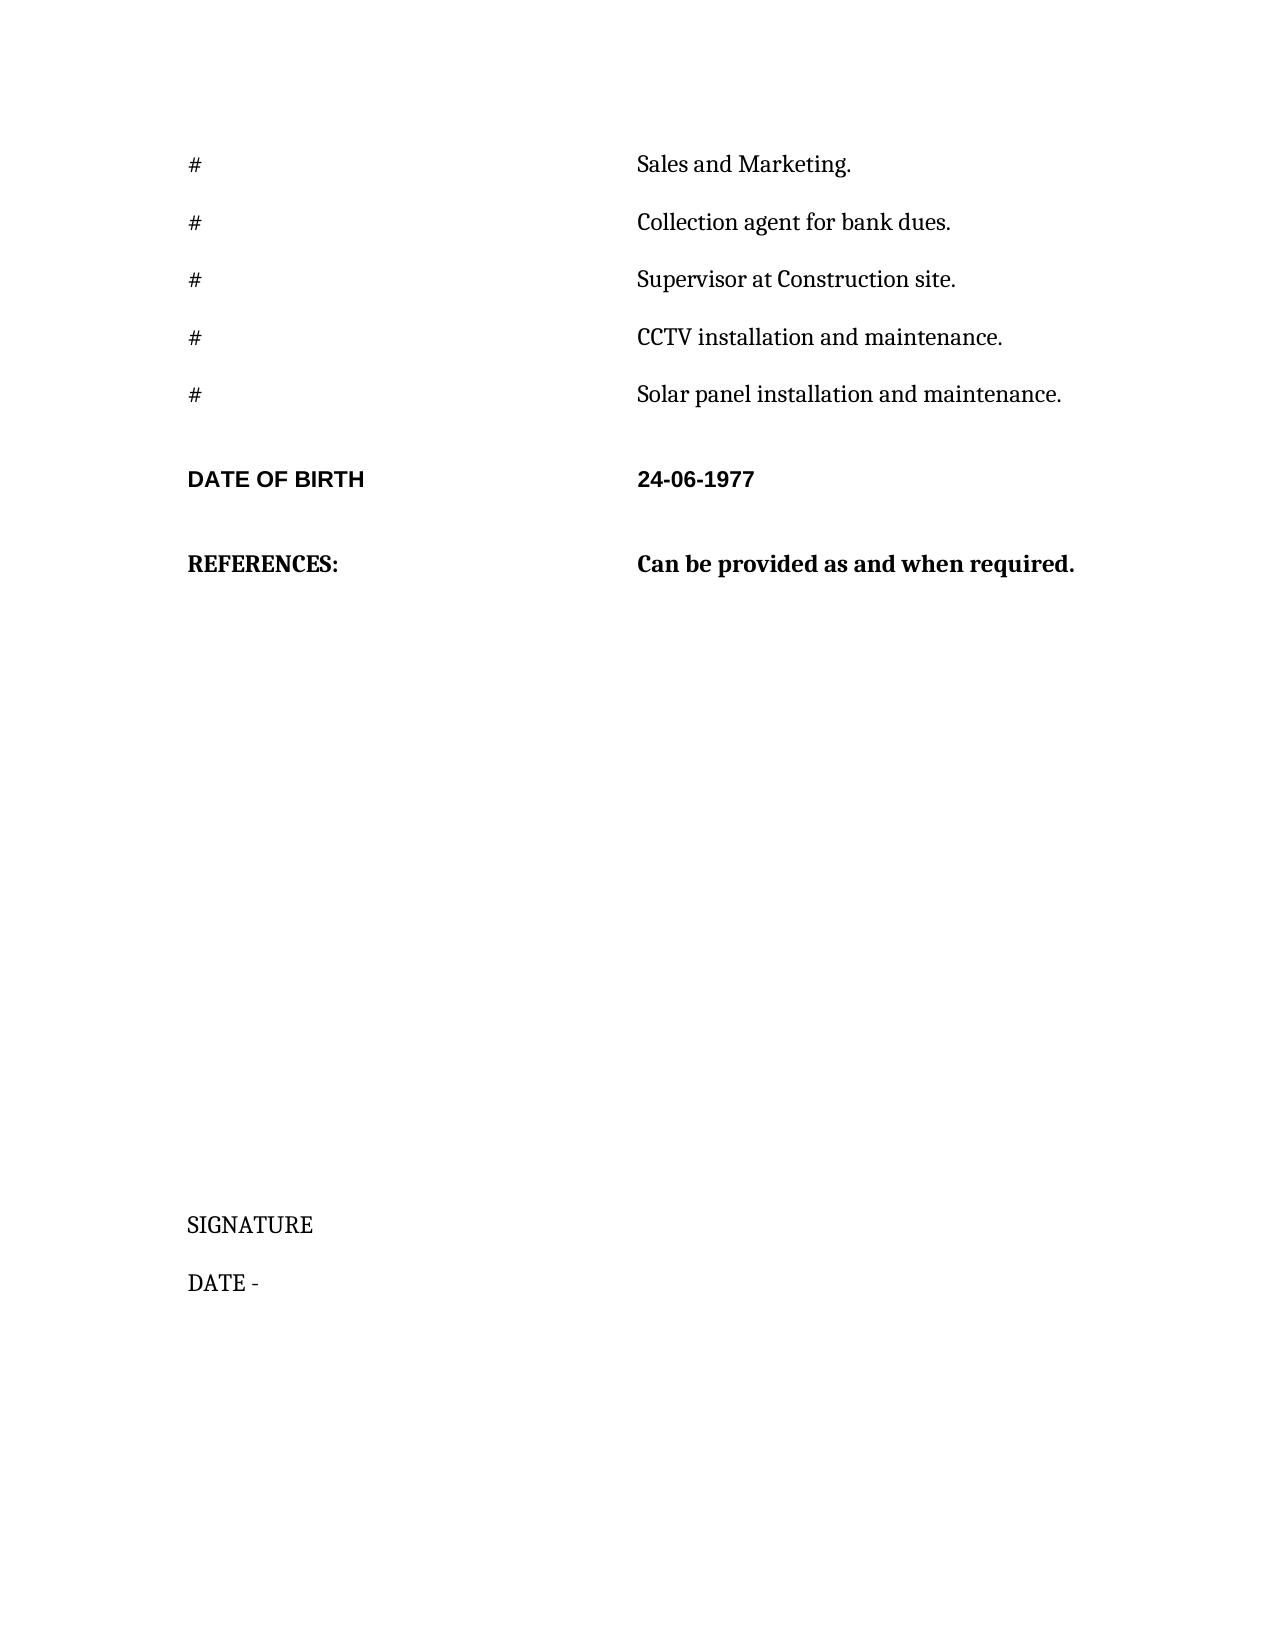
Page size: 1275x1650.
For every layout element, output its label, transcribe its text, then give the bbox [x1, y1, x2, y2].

text # Sales and Marketing. [187, 150, 1087, 179]
text DATE - [187, 1269, 1087, 1298]
text # Supervisor at Construction site. [187, 265, 1087, 294]
text # CCTV installation and maintenance. [187, 322, 1087, 351]
subtitle Date of birth 24-06-1977 [187, 466, 1087, 493]
text # Collection agent for bank dues. [187, 207, 1087, 236]
text # Solar panel installation and maintenance. [187, 380, 1087, 409]
text SIGNATURE [187, 1211, 1087, 1240]
text REFERENCES: Can be provided as and when required. [187, 550, 1087, 579]
